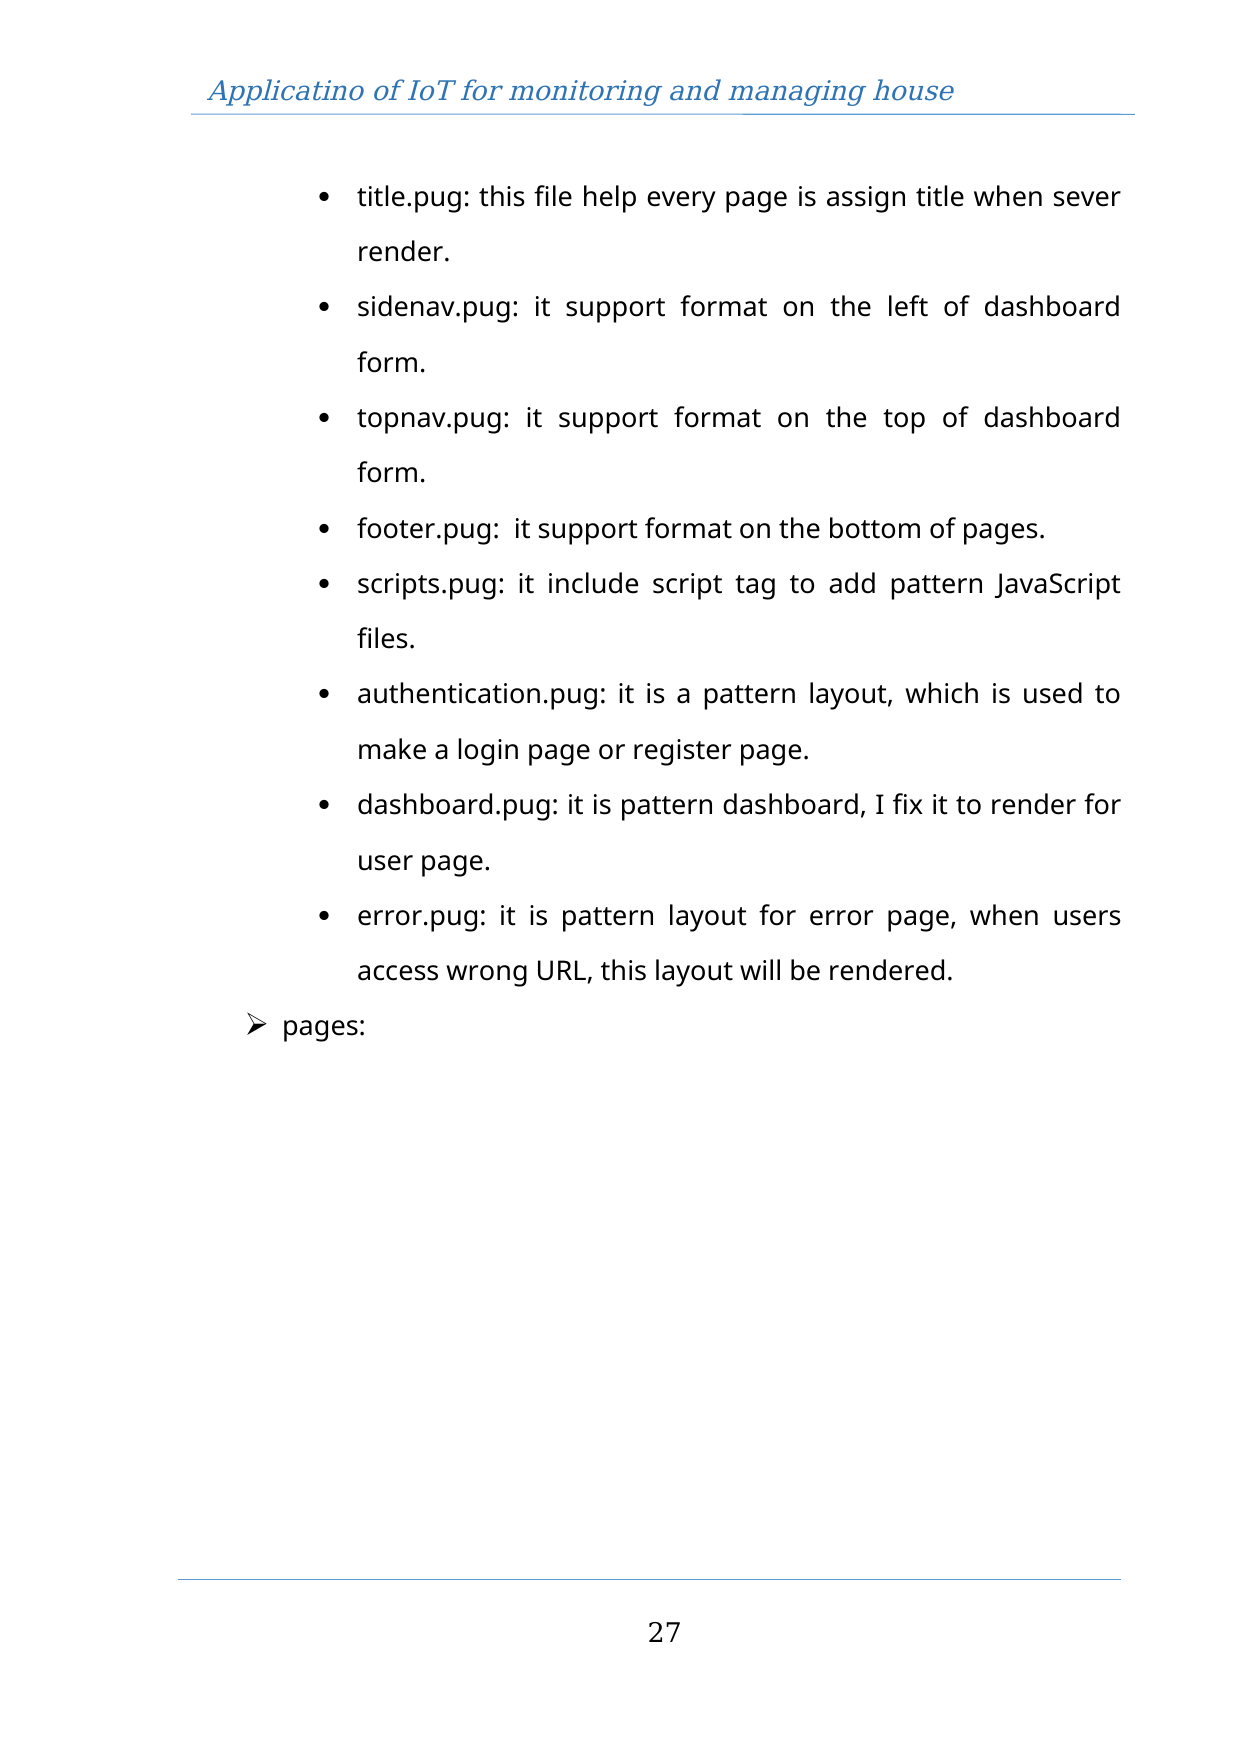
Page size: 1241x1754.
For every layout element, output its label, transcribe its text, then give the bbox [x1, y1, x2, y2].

list sidenav.pug: it support format on the left of dashboard form. [319, 288, 1122, 380]
list scripts.pug: it include script tag to add pattern JavaScript files. [319, 564, 1122, 657]
list topnav.pug: it support format on the top of dashboard form. [319, 398, 1122, 491]
list error.pug: it is pattern layout for error page, when users access wrong URL, this layout will be rendered. [319, 896, 1122, 988]
list dashboard.pug: it is pattern dashboard, I fix it to render for user page. [319, 786, 1122, 878]
list footer.pug: it support format on the bottom of pages. [319, 509, 1122, 546]
list pages: [244, 1007, 1122, 1044]
list authentication.pug: it is a pattern layout, which is used to make a login page or register page. [319, 675, 1122, 767]
list title.pug: this file help every page is assign title when sever render. [319, 177, 1122, 269]
